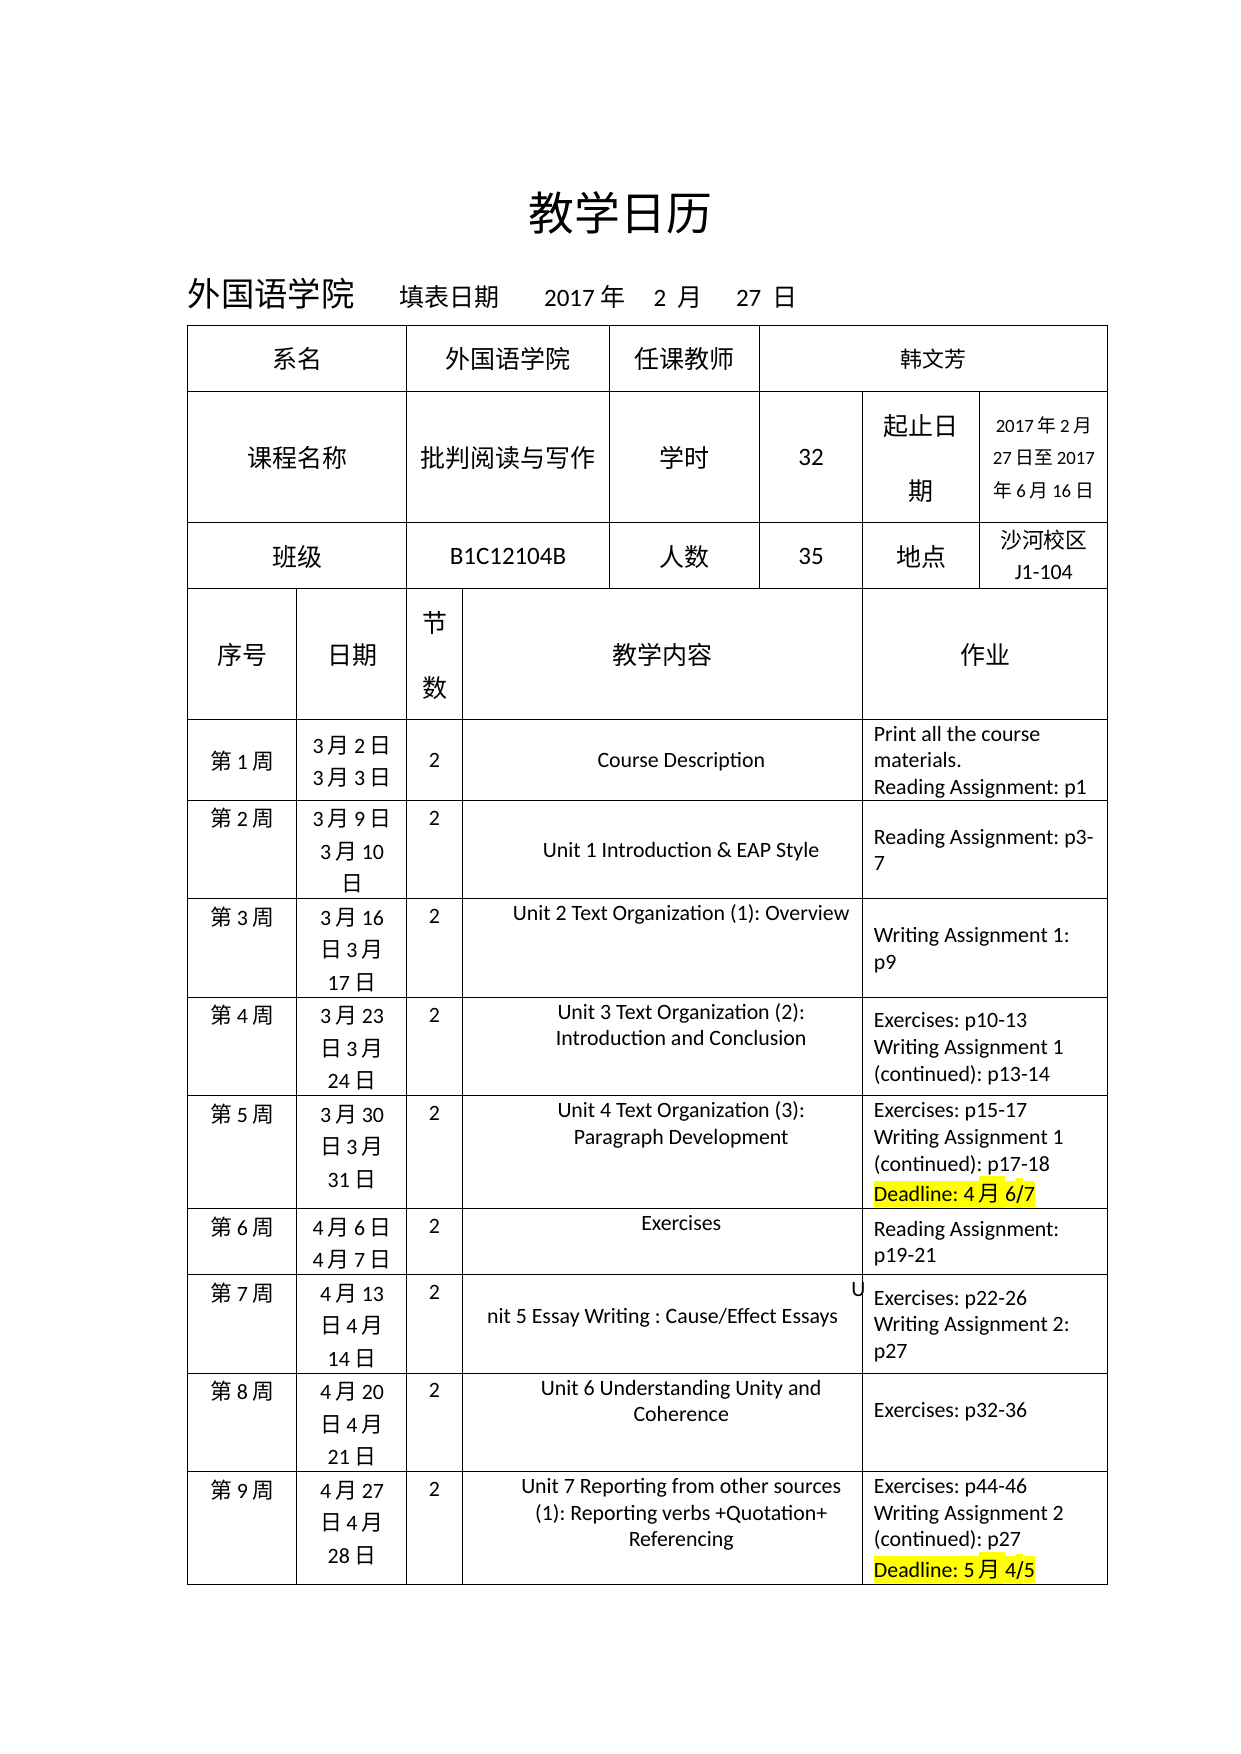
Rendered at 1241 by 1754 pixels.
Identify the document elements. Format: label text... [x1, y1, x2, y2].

text 外国语学院 填表日期 2017 年 2 月 27 日 [187, 259, 1053, 324]
table_cell 4月6日4月7日 [297, 1209, 406, 1274]
table_cell 3月23日3月24日 [297, 998, 406, 1095]
table_cell 第7周 [188, 1275, 296, 1373]
table_cell 第2周 [188, 801, 296, 898]
table_cell 第4周 [188, 998, 296, 1095]
table_cell Unit 6 Understanding Unity and Coherence [463, 1374, 862, 1471]
table_cell Unit 3 Text Organization (2): Introduction and Conclusion [463, 998, 862, 1095]
table_cell 2 [407, 1209, 462, 1274]
table_cell 第6周 [188, 1209, 296, 1274]
table_cell Print all the course materials. Reading Assignment: p1 [863, 720, 1107, 800]
table_cell 节数 [407, 589, 462, 719]
table_cell Exercises: p15-17 Writing Assignment 1 (continued): p17-18 Deadline: 4月6∕7 [863, 1096, 1107, 1208]
table_cell 4月20日4月21日 [297, 1374, 406, 1471]
table_cell 学时 [610, 392, 759, 522]
table_cell 地点 [863, 523, 979, 588]
table_cell Unit 4 Text Organization (3): Paragraph Development [463, 1096, 862, 1208]
text 教学日历 [187, 162, 1053, 259]
table_cell 4月13日4月14日 [297, 1275, 406, 1373]
table_cell Writing Assignment 1: p9 [863, 899, 1107, 997]
table_cell Exercises [463, 1209, 862, 1274]
table_cell 2 [407, 1275, 462, 1373]
table_cell 人数 [610, 523, 759, 588]
table_cell 3月16日3月17日 [297, 899, 406, 997]
table_cell 教学内容 [463, 589, 862, 719]
table_cell 2 [407, 1472, 462, 1584]
table_cell 32 [760, 392, 862, 522]
table_cell 2 [407, 998, 462, 1095]
table_cell Exercises: p10-13 Writing Assignment 1 (continued): p13-14 [863, 998, 1107, 1095]
table_cell 2 [407, 801, 462, 898]
table_cell 批判阅读与写作 [407, 392, 609, 522]
table_cell 4月27日4月28日 [297, 1472, 406, 1584]
table_cell 3月2日 3月3日 [297, 720, 406, 800]
table_cell Unit 2 Text Organization (1): Overview [463, 899, 862, 997]
table_cell 沙河校区J1-104 [980, 523, 1107, 588]
table_cell Course Description [463, 720, 862, 800]
table_cell 2 [407, 1374, 462, 1471]
table_cell B1C12104B [407, 523, 609, 588]
table_cell 作业 [863, 589, 1107, 719]
table_cell 序号 [188, 589, 296, 719]
table_header 韩文芳 [760, 326, 1107, 391]
table_cell Exercises: p32-36 [863, 1374, 1107, 1471]
table_cell 3月9日3月10日 [297, 801, 406, 898]
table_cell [863, 1472, 1107, 1584]
table_cell 第1周 [188, 720, 296, 800]
table_cell 第9周 [188, 1472, 296, 1584]
table_header 系名 [188, 326, 406, 391]
table_cell 2 [407, 720, 462, 800]
table_header 任课教师 [610, 326, 759, 391]
table_cell Unit 1 Introduction & EAP Style [463, 801, 862, 898]
table_cell 2 [407, 899, 462, 997]
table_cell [463, 1472, 862, 1584]
table_cell 35 [760, 523, 862, 588]
table_cell Reading Assignment: p3-7 [863, 801, 1107, 898]
table_cell 2017年2月27日至2017年6月16日 [980, 392, 1107, 522]
table_cell 3月30日3月31日 [297, 1096, 406, 1208]
table_cell 第5周 [188, 1096, 296, 1208]
table_cell 课程名称 [188, 392, 406, 522]
table_cell 第8周 [188, 1374, 296, 1471]
table_cell 班级 [188, 523, 406, 588]
table_cell 日期 [297, 589, 406, 719]
table_cell 第3周 [188, 899, 296, 997]
table_cell Exercises: p22-26 Writing Assignment 2: p27 [863, 1275, 1107, 1373]
table_cell 2 [407, 1096, 462, 1208]
table_cell Unit 5 Essay Writing : Cause/Effect Essays [463, 1275, 862, 1373]
table_cell 起止日期 [863, 392, 979, 522]
table_header 外国语学院 [407, 326, 609, 391]
table_cell Reading Assignment: p19-21 [863, 1209, 1107, 1274]
